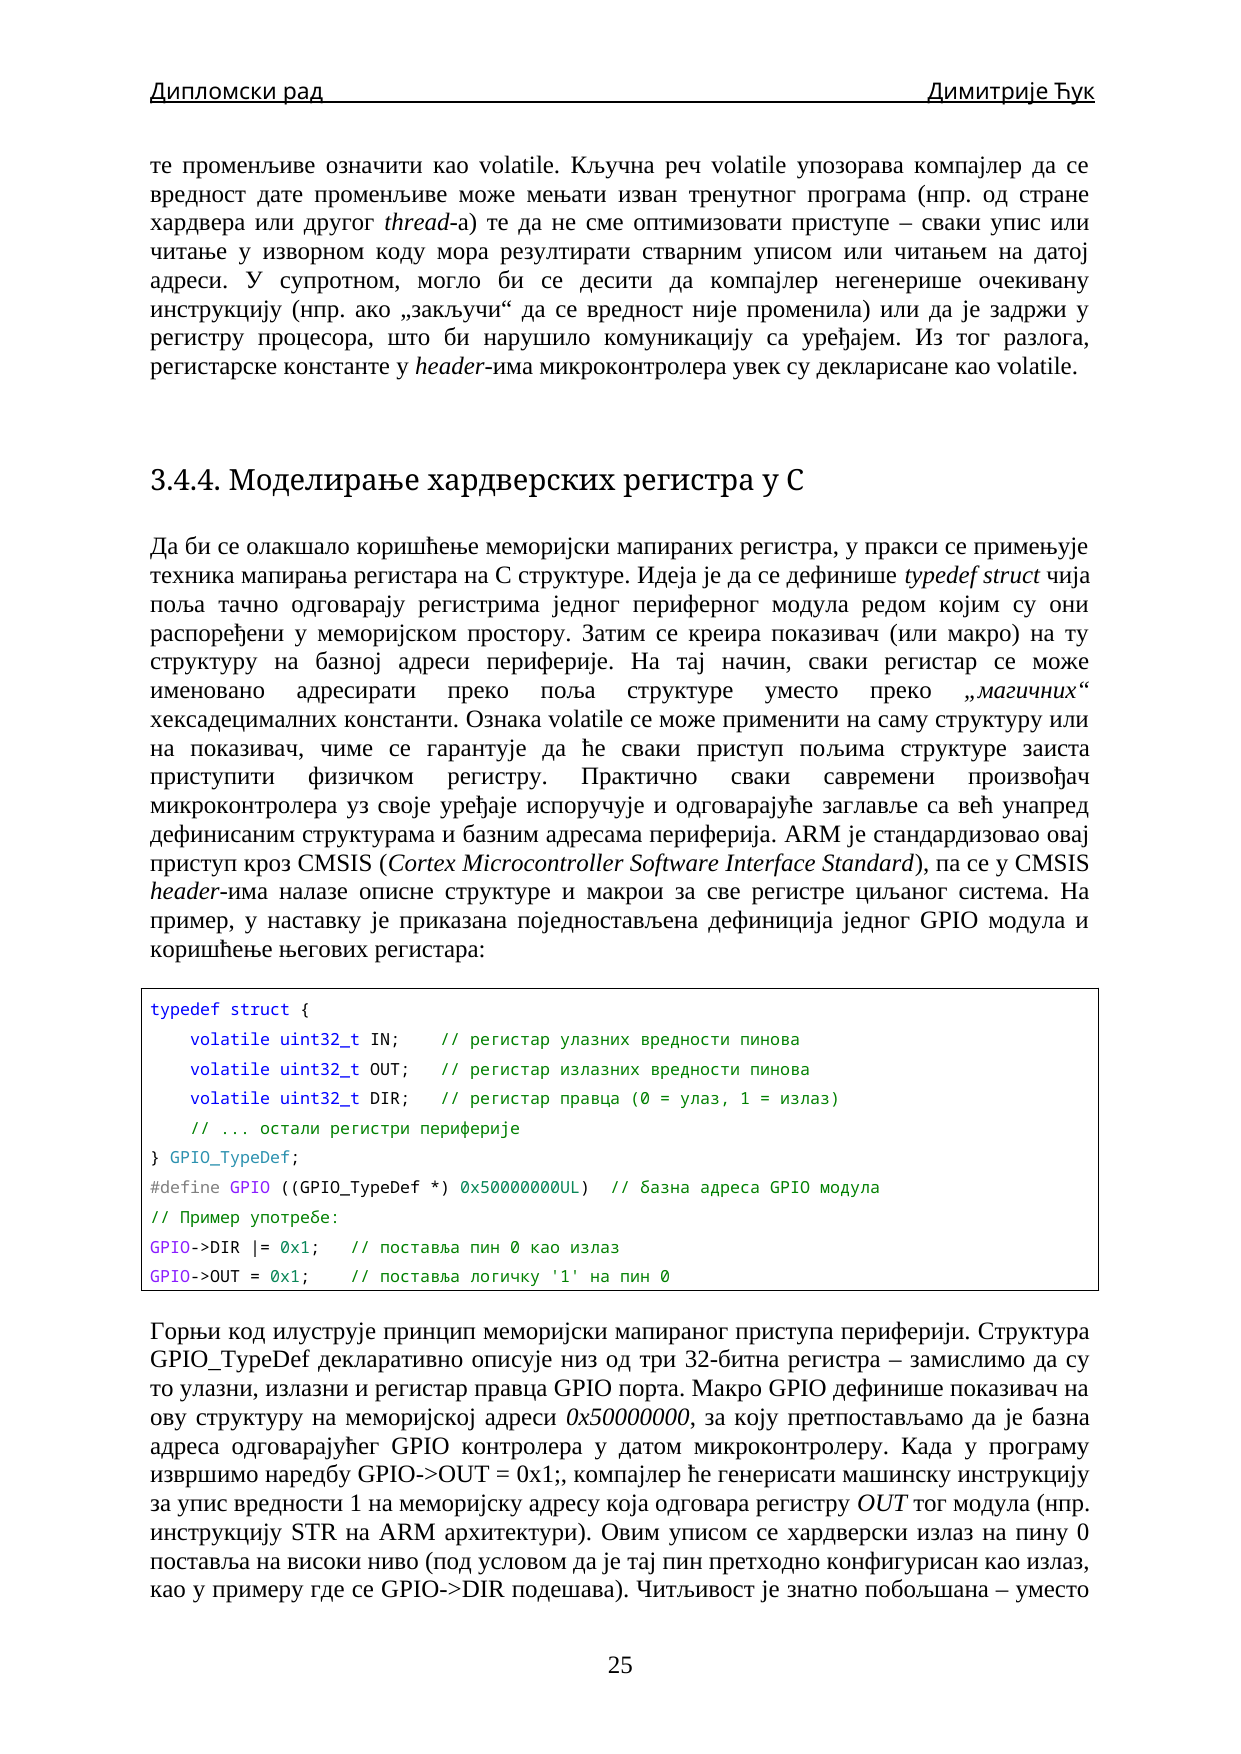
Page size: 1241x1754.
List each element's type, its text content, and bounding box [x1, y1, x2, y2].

text volatile uint32_t DIR; // регистар правца (0 = улаз, 1 = излаз) [150, 1080, 1090, 1109]
text // ... остали регистри периферије [150, 1109, 1090, 1139]
subtitle Моделирање хардверских регистра у C [150, 459, 1090, 498]
text // Пример употребе: [150, 1198, 1090, 1228]
text } GPIO_TypeDef; [150, 1139, 1090, 1169]
text volatile uint32_t OUT; // регистар излазних вредности пинова [150, 1050, 1090, 1080]
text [150, 150, 1090, 380]
text #define GPIO ((GPIO_TypeDef *) 0x50000000UL) // базна адреса GPIO модула [150, 1169, 1090, 1198]
text typedef struct { [142, 989, 1098, 1020]
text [150, 1316, 1090, 1603]
text Да би се олакшало коришћење меморијски мапираних регистра, у пракси се примењује техника мапирања регистара на C структуре. Идеја је да се дефинише typedef struct чија поља тачно одговарају регистрима једног периферног модула редом којим су они распоређени у меморијском простору. Затим се креира показивач (или макро) на ту структуру на базној адреси периферије. На тај начин, сваки регистар се може именовано адресирати преко поља структуре уместо преко „магичних“ хексадецималних константи. Ознака volatile се може применити на саму структуру или на показивач, чиме се гарантује да ће сваки приступ пољима структуре заиста приступити физичком регистру. Практично сваки савремени произвођач микроконтролера уз своје уређаје испоручује и одговарајуће заглавље са већ унапред дефинисаним структурама и базним адресама периферија. ARM је стандардизовао овај приступ кроз CMSIS (Cortex Microcontroller Software Interface Standard), па се у CMSIS header-има налазе описне структуре и макрои за све регистре циљаног система. На пример, у наставку је приказана поједностављена дефиниција једног GPIO модула и коришћење његових регистара: [150, 531, 1090, 963]
text GPIO->DIR |= 0x1; // поставља пин 0 као излаз [150, 1228, 1090, 1255]
text volatile uint32_t IN; // регистар улазних вредности пинова [150, 1020, 1090, 1050]
text GPIO->OUT = 0x1; // поставља логичку '1' на пин 0 [142, 1255, 1098, 1290]
